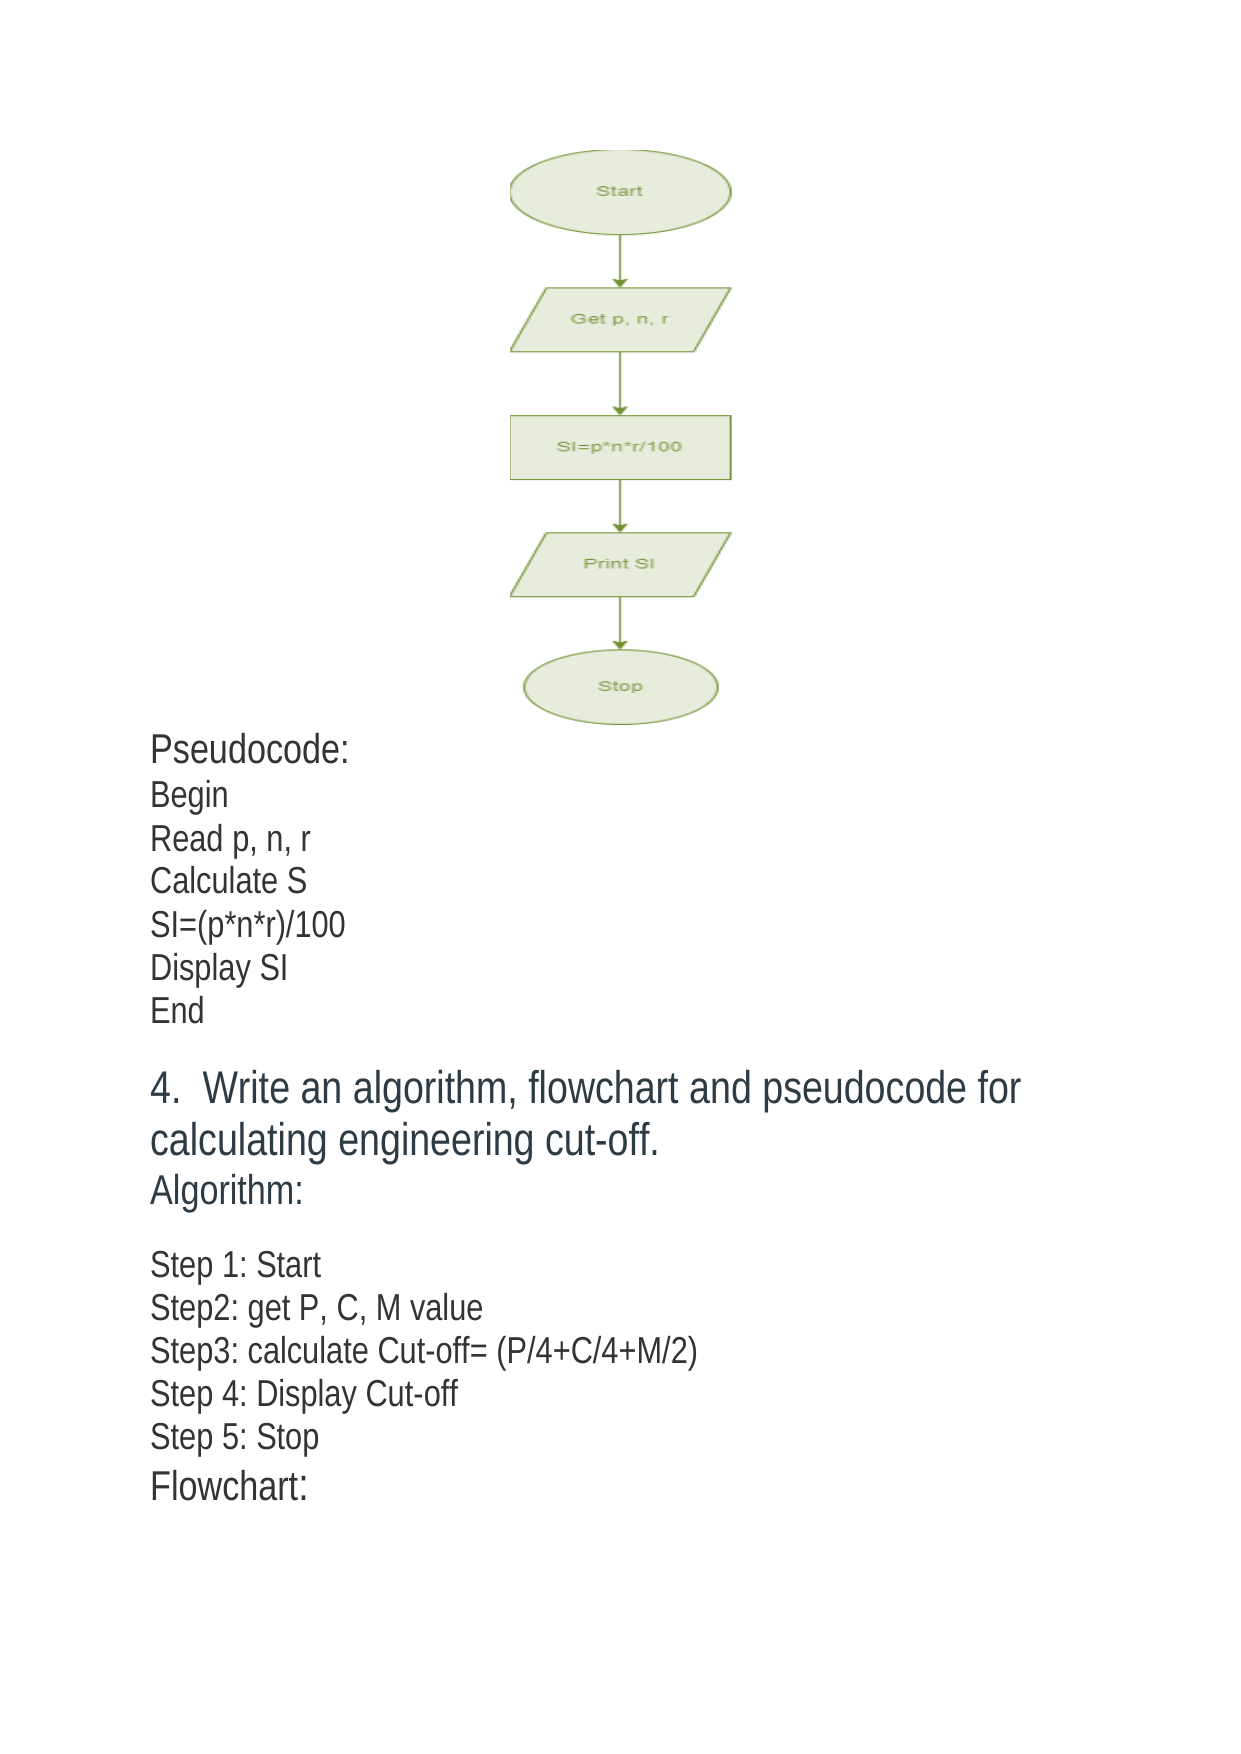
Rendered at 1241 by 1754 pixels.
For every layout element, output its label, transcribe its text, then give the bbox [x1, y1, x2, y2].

text Step2: get P, C, M value [150, 1285, 1092, 1328]
text Read p, n, r [150, 816, 1092, 859]
text Pseudocode: [150, 725, 1092, 773]
text Calculate S [150, 859, 1092, 902]
text SI=(p*n*r)/100 [150, 902, 1092, 945]
text Display SI [150, 945, 1092, 988]
text Algorithm: [150, 1165, 1090, 1213]
text End [150, 988, 1092, 1031]
text Step3: calculate Cut-off= (P/4+C/4+M/2) [150, 1328, 1092, 1371]
text Step 4: Display Cut-off [150, 1371, 1092, 1414]
text Flowchart: [150, 1457, 1092, 1510]
text Begin [150, 773, 1092, 816]
text Step 1: Start [150, 1242, 1092, 1285]
text 4. Write an algorithm, flowchart and pseudocode for calculating engineering cut-off. [150, 1060, 1090, 1165]
text Step 5: Stop [150, 1414, 1092, 1457]
